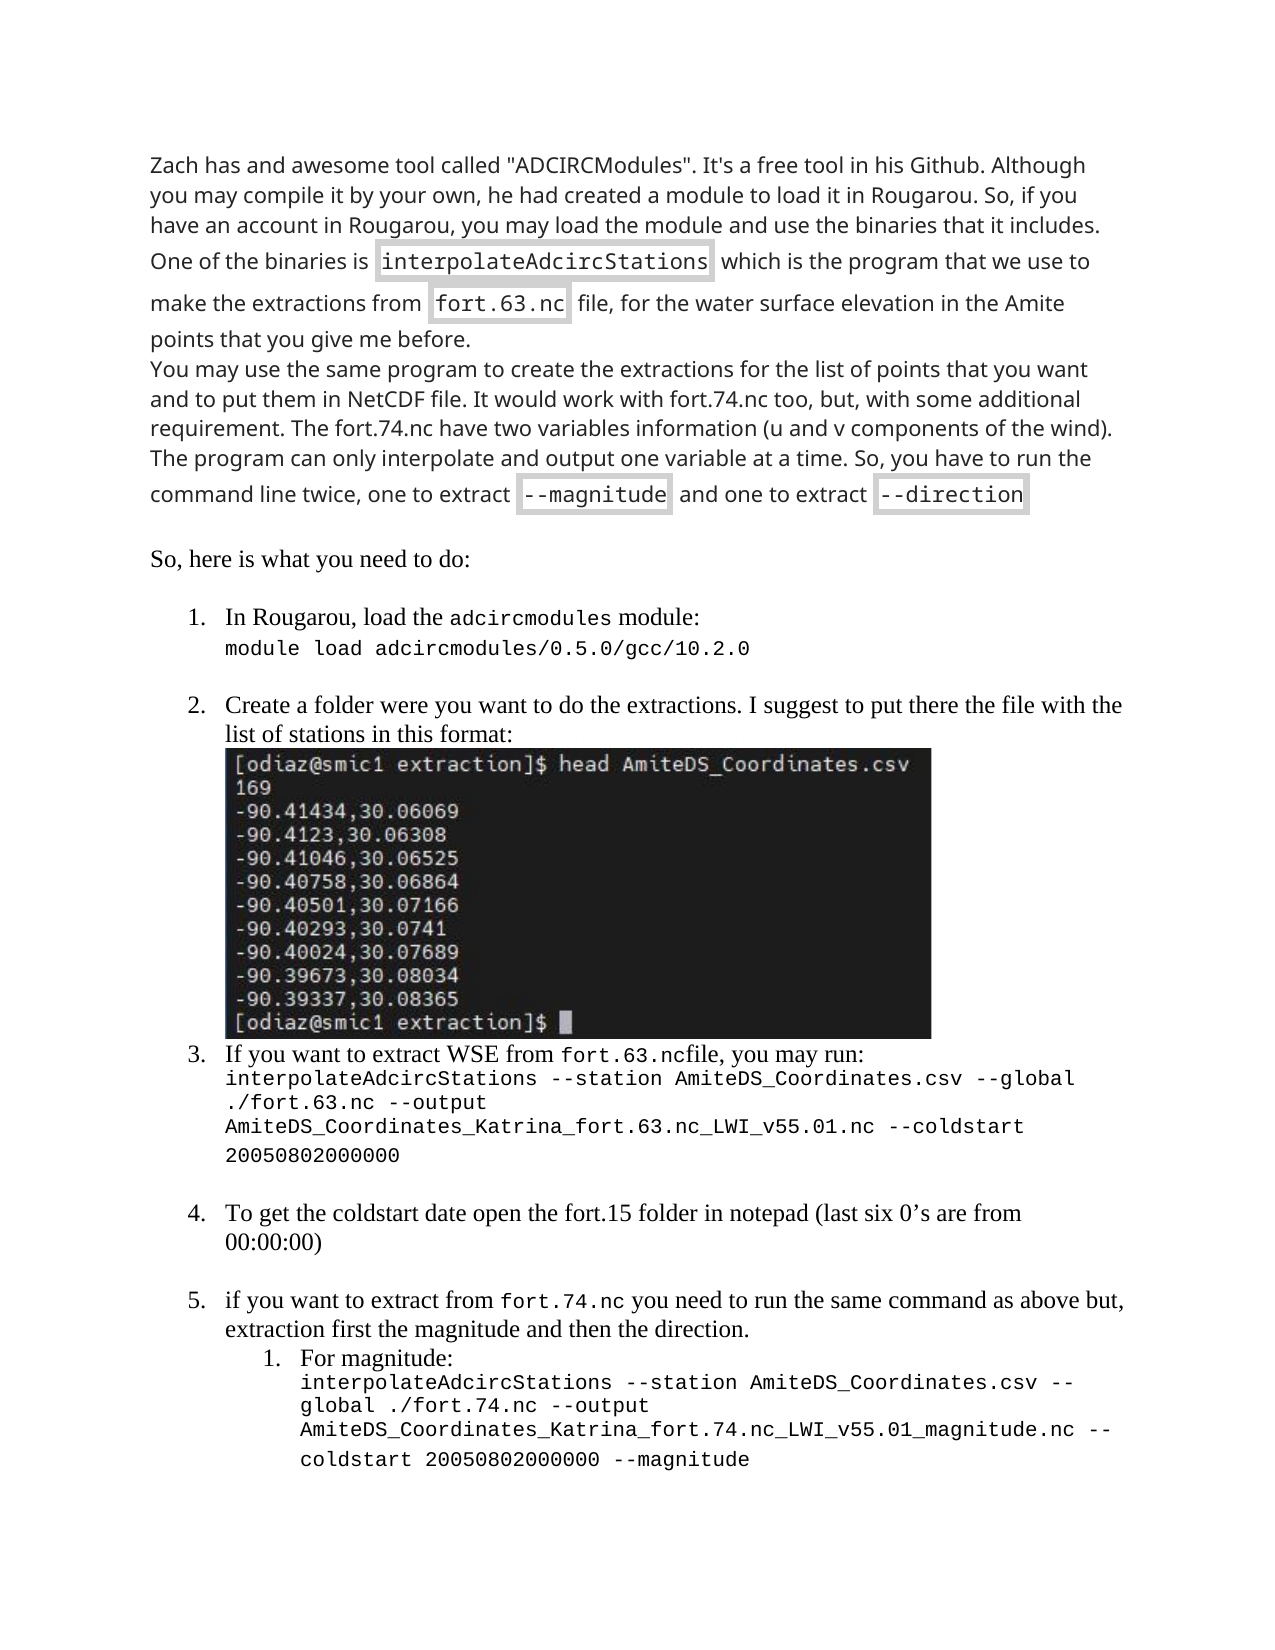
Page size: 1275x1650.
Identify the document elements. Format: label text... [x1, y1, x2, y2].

list if you want to extract from fort.74.nc you need to run the same command as above but, extraction first the magnitude and then the direction. [187, 1314, 1125, 1372]
list If you want to extract WSE from fort.63.ncfile, you may run: interpolateAdcircStations --station AmiteDS_Coordinates.csv --global ./fort.63.nc --output AmiteDS_Coordinates_Katrina_fort.63.nc_LWI_v55.01.nc --coldstart 20050802000000 [187, 1068, 1125, 1198]
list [262, 1401, 1125, 1477]
text You may use the same program to create the extractions for the list of points that you want and to put them in NetCDF file. It would work with fort.74.nc too, but, with some additional requirement. The fort.74.nc have two variables information (u and v components of the wind). The program can only interpolate and output one variable at a time. So, you have to run the command line twice, one to extract --magnitude and one to extract --direction [150, 354, 1125, 515]
list To get the coldstart date open the fort.15 folder in notepad (last six 0’s are from 00:00:00) [187, 1227, 1125, 1285]
list In Rougarou, load the adcircmodules module: module load adcircmodules/0.5.0/gcc/10.2.0 [187, 602, 1125, 661]
picture [225, 748, 932, 1039]
text Zach has and awesome tool called "ADCIRCModules". It's a free tool in his Github. Although you may compile it by your own, he had created a module to load it in Rougarou. So, if you have an account in Rougarou, you may load the module and use the binaries that it includes. One of the binaries is interpolateAdcircStations which is the program that we use to make the extractions from fort.63.nc file, for the water surface elevation in the Amite points that you give me before. [150, 150, 1125, 354]
text So, here is what you need to do: [150, 544, 1125, 573]
